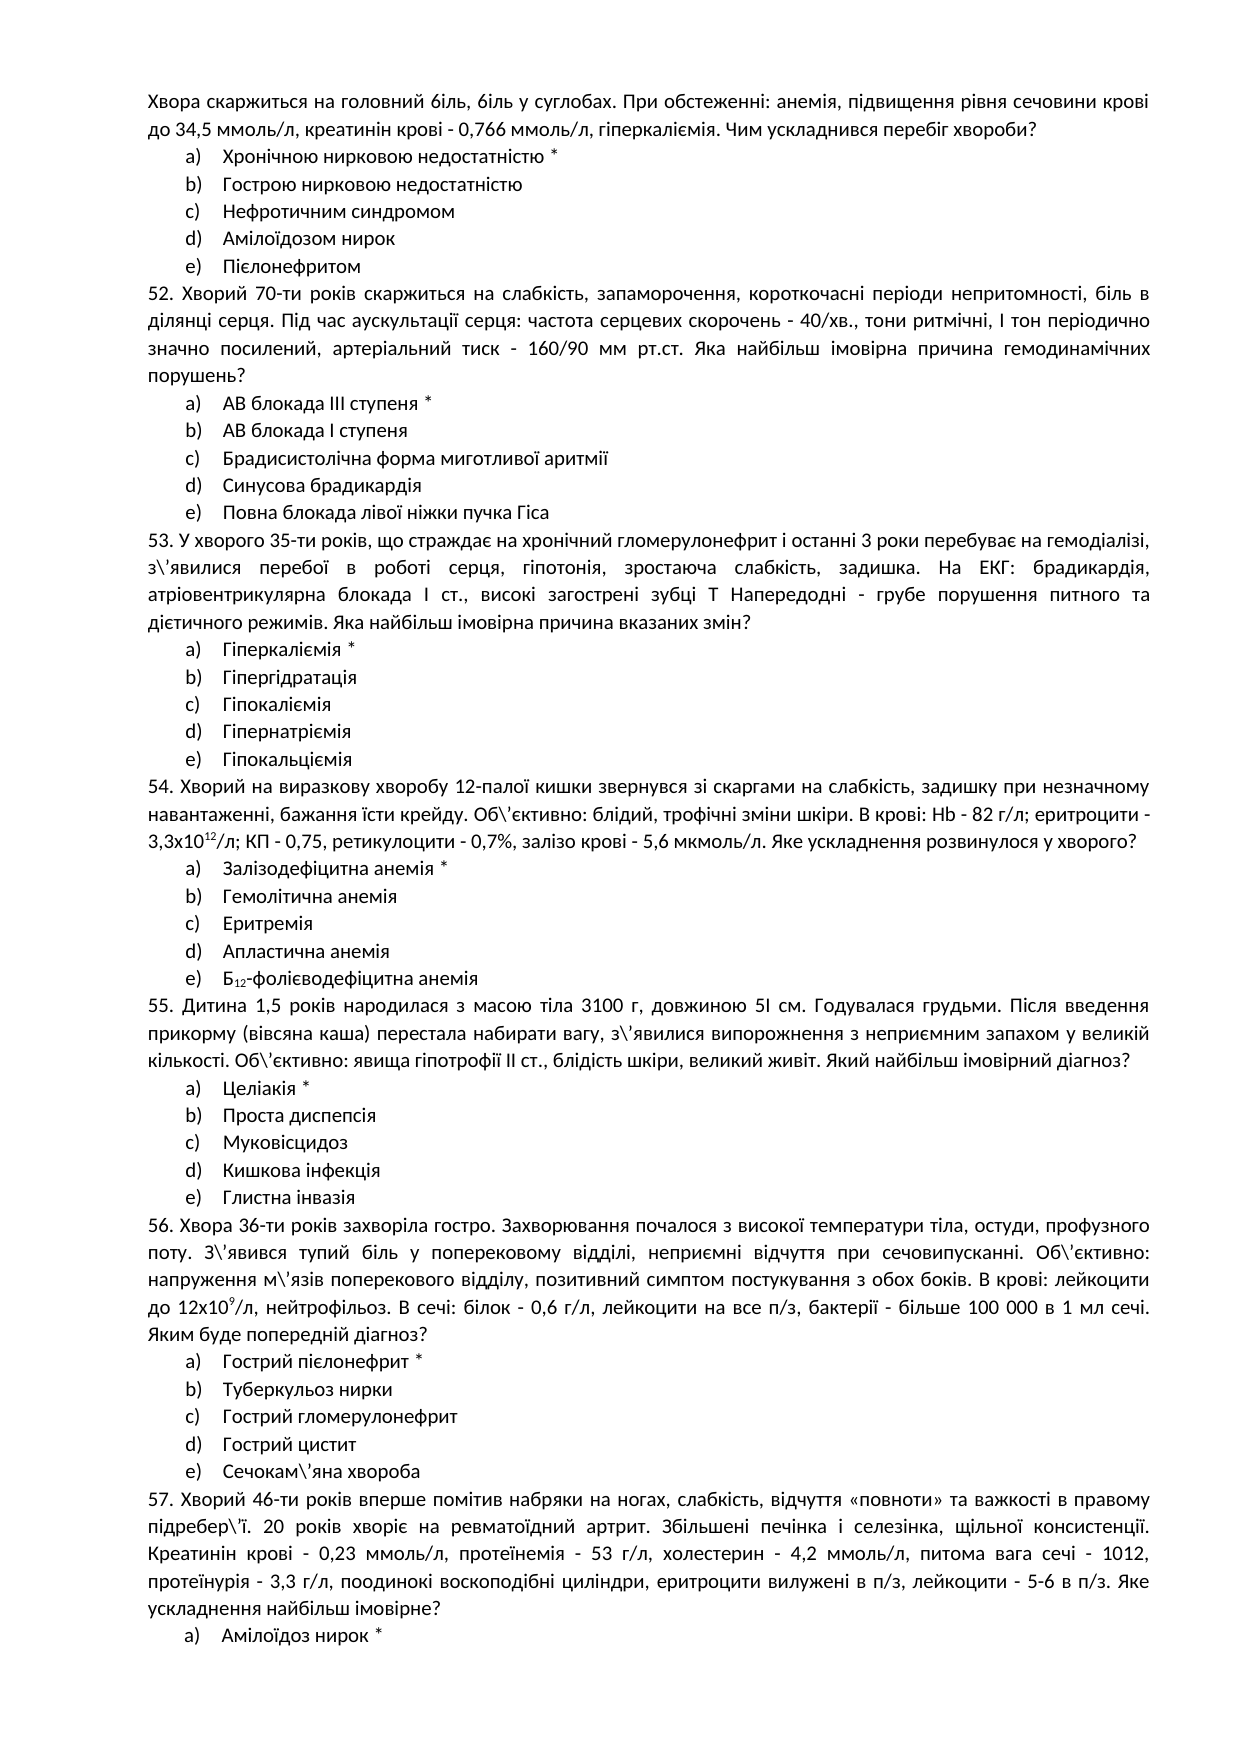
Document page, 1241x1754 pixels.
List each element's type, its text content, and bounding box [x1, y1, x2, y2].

list Гіпергідратація [185, 664, 1152, 689]
list Гіпокальціємія [185, 746, 1152, 771]
list Туберкульоз нирки [185, 1376, 1152, 1402]
list Б12-фолієводефіцитна анемія [185, 965, 1152, 991]
list Гіпернатріємія [185, 719, 1152, 744]
list Брадисистолічна форма миготливої аритмії [185, 445, 1152, 470]
list Повна блокада лівої ніжки пучка Гіса [185, 499, 1152, 525]
list АВ блокада III ступеня * [185, 390, 1152, 415]
text 56. Хвора 36-ти років захворіла гостро. Захворювання почалося з високої температури тіла, остуди, профузного поту. З\’явився тупий біль у поперековому відділі, неприємні відчуття при сечовипусканні. Об\’єктивно: напруження м\’язів поперекового відділу, позитивний симптом постукування з обох боків. В крові: лейкоцити до 12х109/л, нейтрофільоз. В сечі: білок - 0,6 г/л, лейкоцити на все п/з, бактерії - більше 100 000 в 1 мл сечі. Яким буде попередній діагноз? [148, 1212, 1152, 1347]
list Гострий пієлонефрит * [185, 1349, 1152, 1374]
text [148, 88, 1152, 141]
text 55. Дитина 1,5 років народилася з масою тіла 3100 г, довжиною 5І см. Годувалася грудьми. Після введення прикорму (вівсяна каша) перестала набирати вагу, з\’явилися випорожнення з неприємним запахом у великій кількості. Об\’єктивно: явища гіпотрофії II ст., блідість шкіри, великий живіт. Який найбільш імовірний діагноз? [148, 993, 1152, 1073]
list Амілоїдоз нирок * [184, 1623, 1152, 1648]
text 53. У хворого 35-ти років, що страждає на хронічний гломерулонефрит і останні 3 роки перебуває на гемодіалізі, з\’явилися перебої в роботі серця, гіпотонія, зростаюча слабкість, задишка. На ЕКГ: брадикардія, атріовентрикулярна блокада I ст., високі загострені зубці Т Напередодні - грубе порушення питного та дієтичного режимів. Яка найбільш імовірна причина вказаних змін? [148, 527, 1152, 634]
list АВ блокада I ступеня [185, 417, 1152, 443]
list Проста диспепсія [185, 1102, 1152, 1128]
list Гіпокаліємія [185, 691, 1152, 717]
list Гіперкаліємія * [185, 636, 1152, 662]
list Глистна інвазія [185, 1184, 1152, 1210]
list Залізодефіцитна анемія * [185, 856, 1152, 881]
list Кишкова інфекція [185, 1157, 1152, 1182]
list Целіакія * [185, 1075, 1152, 1100]
list Сечокам\’яна хвороба [185, 1458, 1152, 1484]
list Пієлонефритом [185, 253, 1152, 278]
list Синусова брадикардія [185, 472, 1152, 497]
list Хронічною нирковою недостатністю * [185, 143, 1152, 169]
list Гострою нирковою недостатністю [185, 171, 1152, 196]
text 54. Хворий на виразкову хворобу 12-палої кишки звернувся зі скаргами на слабкість, задишку при незначному навантаженні, бажання їсти крейду. Об\’єктивно: блідий, трофічні зміни шкіри. В крові: Hb - 82 г/л; еритроцити - 3,3х1012/л; КП - 0,75, ретикулоцити - 0,7%, залізо крові - 5,6 мкмоль/л. Яке ускладнення розвинулося у хворого? [148, 773, 1152, 854]
list Гострий цистит [185, 1431, 1152, 1456]
list Гемолітична анемія [185, 883, 1152, 908]
list Амілоїдозом нирок [185, 226, 1152, 251]
list Нефротичним синдромом [185, 198, 1152, 223]
text 52. Хворий 70-ти років скаржиться на слабкість, запаморочення, короткочасні періоди непритомності, біль в ділянці серця. Під час аускультації серця: частота серцевих скорочень - 40/хв., тони ритмічні, I тон періодично значно посилений, артеріальний тиск - 160/90 мм рт.ст. Яка найбільш імовірна причина гемодинамічних порушень? [148, 280, 1152, 388]
list Еритремія [185, 910, 1152, 936]
list Апластична анемія [185, 938, 1152, 963]
list Муковісцидоз [185, 1129, 1152, 1155]
list Гострий гломерулонефрит [185, 1403, 1152, 1429]
text 57. Хворий 46-ти років вперше помітив набряки на ногах, слабкість, відчуття «повноти» та важкості в правому підребер\’ї. 20 років хворіє на ревматоїдний артрит. Збільшені печінка і селезінка, щільної консистенції. Креатинін крові - 0,23 ммоль/л, протеїнемія - 53 г/л, холестерин - 4,2 ммоль/л, питома вага сечі - 1012, протеїнурія - 3,3 г/л, поодинокі воскоподібні циліндри, еритроцити вилужені в п/з, лейкоцити - 5-6 в п/з. Яке ускладнення найбільш імовірне? [148, 1486, 1152, 1621]
